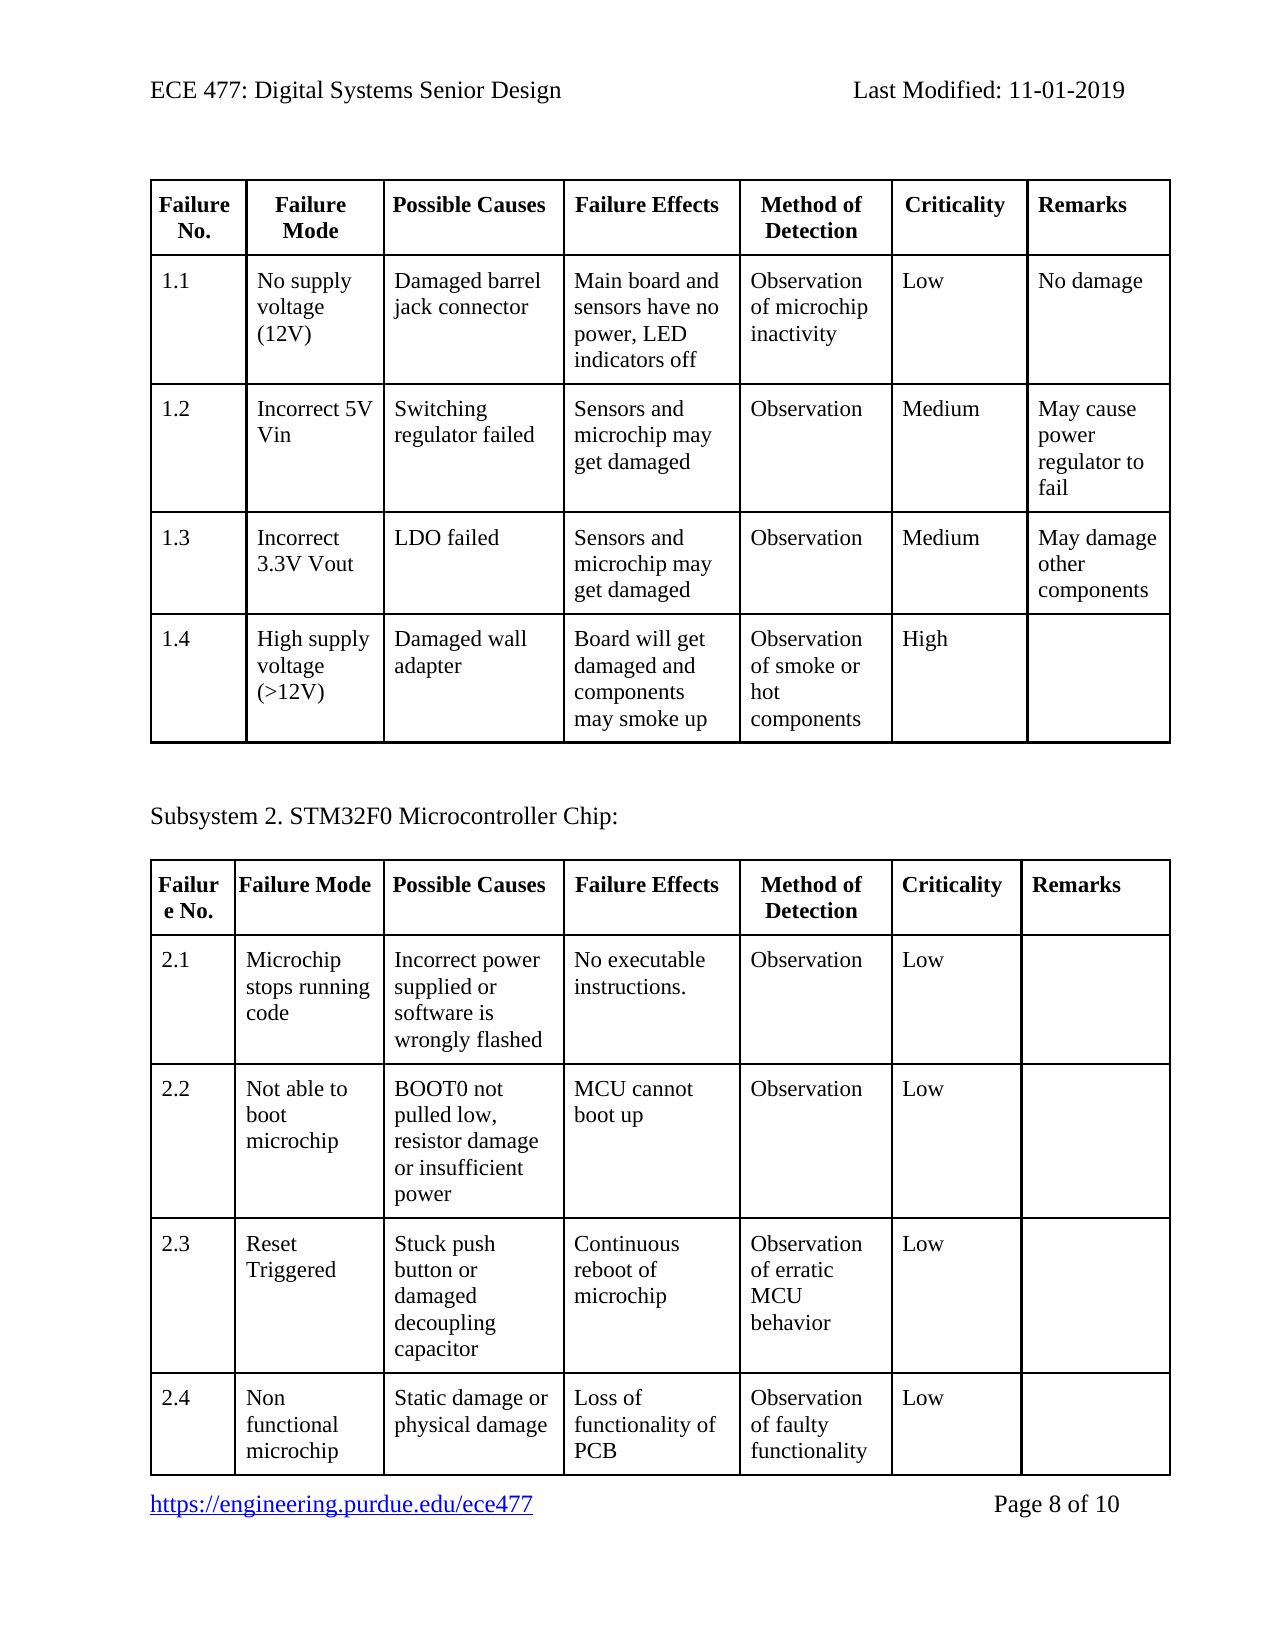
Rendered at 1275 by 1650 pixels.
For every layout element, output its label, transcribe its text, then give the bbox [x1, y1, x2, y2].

table_cell No executable instructions. [565, 936, 739, 1062]
table_cell Low [893, 1065, 1020, 1217]
table_cell High supply voltage (>12V) [248, 615, 383, 741]
table_cell Stuck push button or damaged decoupling capacitor [385, 1219, 563, 1372]
table_cell Microchip stops running code [236, 936, 383, 1062]
table_cell Observation of smoke or hot components [741, 615, 891, 741]
table_cell Board will get damaged and components may smoke up [565, 615, 739, 741]
table_cell Low [893, 256, 1026, 383]
table_cell 1.1 [152, 256, 245, 383]
table_cell 2.4 [152, 1374, 234, 1474]
table_cell [1023, 1374, 1169, 1474]
table_cell Sensors and microchip may get damaged [565, 385, 739, 511]
table_cell Incorrect 3.3V Vout [248, 513, 383, 613]
table_header Failure Mode [248, 181, 383, 254]
table_cell LDO failed [385, 513, 563, 613]
table_header Criticality [893, 181, 1026, 254]
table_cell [741, 1374, 891, 1474]
table_cell Incorrect power supplied or software is wrongly flashed [385, 936, 563, 1062]
table_cell 2.3 [152, 1219, 234, 1372]
table_cell 1.4 [152, 615, 245, 741]
table_cell 1.3 [152, 513, 245, 613]
table_header Failure Effects [565, 861, 739, 934]
table_cell No damage [1029, 256, 1169, 383]
table_cell [1023, 1219, 1169, 1372]
table_header Failure No. [152, 861, 234, 934]
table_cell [385, 1374, 563, 1474]
table_cell Damaged barrel jack connector [385, 256, 563, 383]
table_cell 2.1 [152, 936, 234, 1062]
table_header Failure No. [152, 181, 245, 254]
table_cell Observation [741, 513, 891, 613]
table_header Criticality [893, 861, 1020, 934]
table_cell Low [893, 1219, 1020, 1372]
table_header Remarks [1023, 861, 1169, 934]
table_cell Incorrect 5V Vin [248, 385, 383, 511]
table_cell [1023, 936, 1169, 1062]
table_cell Observation of erratic MCU behavior [741, 1219, 891, 1372]
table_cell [565, 1374, 739, 1474]
table_cell Medium [893, 385, 1026, 511]
table_cell Low [893, 1374, 1020, 1474]
table_cell [1023, 1065, 1169, 1217]
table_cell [236, 1374, 383, 1474]
table_cell MCU cannot boot up [565, 1065, 739, 1217]
table_cell Observation of microchip inactivity [741, 256, 891, 383]
table_cell Low [893, 936, 1020, 1062]
table_cell Observation [741, 385, 891, 511]
table_cell Switching regulator failed [385, 385, 563, 511]
table_cell Observation [741, 936, 891, 1062]
table_cell Medium [893, 513, 1026, 613]
text Subsystem 2. STM32F0 Microcontroller Chip: [150, 801, 1125, 830]
table_cell Reset Triggered [236, 1219, 383, 1372]
table_cell BOOT0 not pulled low, resistor damage or insufficient power [385, 1065, 563, 1217]
table_cell Sensors and microchip may get damaged [565, 513, 739, 613]
table_header Failure Effects [565, 181, 739, 254]
table_header Possible Causes [385, 181, 563, 254]
table_cell Main board and sensors have no power, LED indicators off [565, 256, 739, 383]
table_header Remarks [1029, 181, 1169, 254]
table_cell [1029, 615, 1169, 741]
table_cell May cause power regulator to fail [1029, 385, 1169, 511]
table_cell 2.2 [152, 1065, 234, 1217]
table_cell Damaged wall adapter [385, 615, 563, 741]
table_header Method of Detection [741, 861, 891, 934]
table_cell Continuous reboot of microchip [565, 1219, 739, 1372]
table_cell No supply voltage (12V) [248, 256, 383, 383]
table_cell High [893, 615, 1026, 741]
table_cell Not able to boot microchip [236, 1065, 383, 1217]
table_cell May damage other components [1029, 513, 1169, 613]
table_header Possible Causes [385, 861, 563, 934]
table_header Failure Mode [236, 861, 383, 934]
table_cell 1.2 [152, 385, 245, 511]
table_cell Observation [741, 1065, 891, 1217]
table_header Method of Detection [741, 181, 891, 254]
